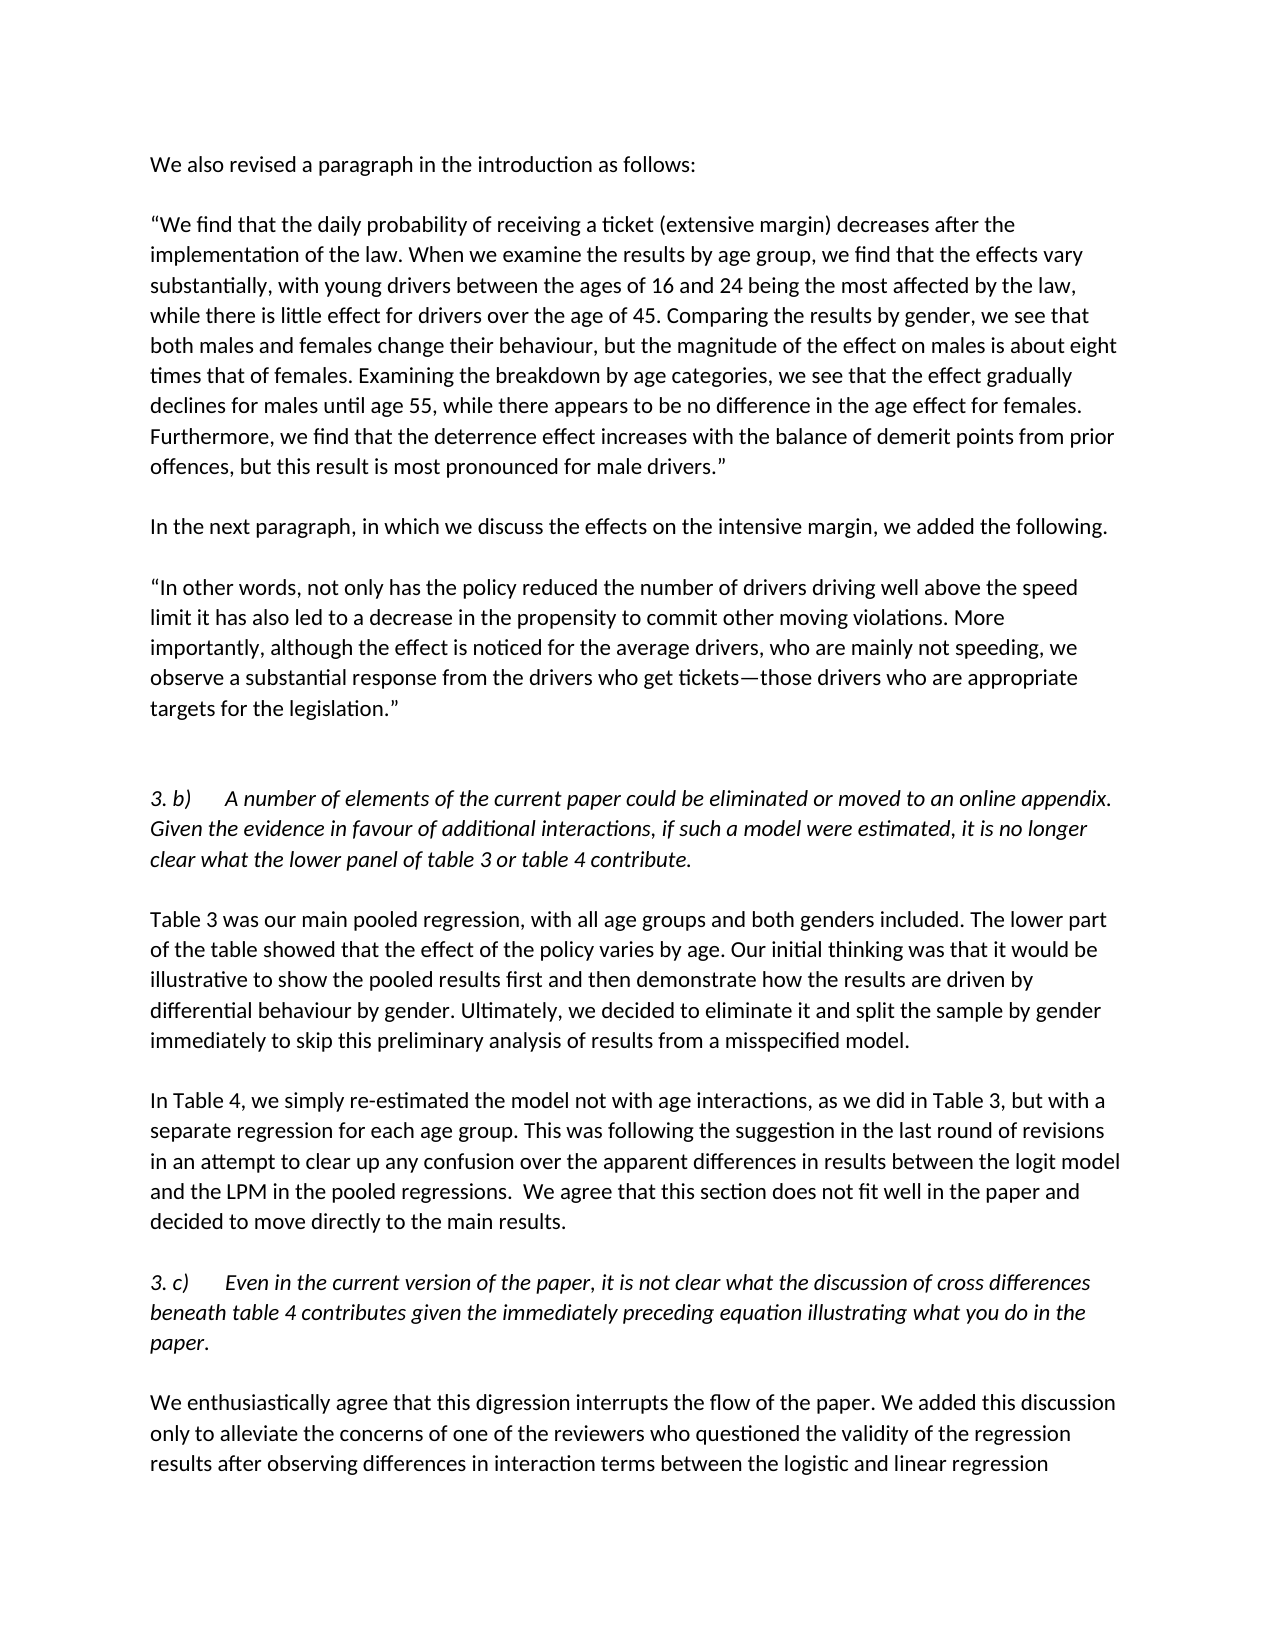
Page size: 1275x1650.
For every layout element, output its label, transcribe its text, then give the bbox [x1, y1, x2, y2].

text “In other words, not only has the policy reduced the number of drivers driving well above the speed limit it has also led to a decrease in the propensity to commit other moving violations. More importantly, although the effect is noticed for the average drivers, who are mainly not speeding, we observe a substantial response from the drivers who get tickets—those drivers who are appropriate targets for the legislation.” [150, 573, 1125, 722]
text In Table 4, we simply re-estimated the model not with age interactions, as we did in Table 3, but with a separate regression for each age group. This was following the suggestion in the last round of revisions in an attempt to clear up any confusion over the apparent differences in results between the logit model and the LPM in the pooled regressions. We agree that this section does not fit well in the paper and decided to move directly to the main results. [150, 1086, 1125, 1235]
text while there is little effect for drivers over the age of 45. Comparing the results by gender, we see that both males and females change their behaviour, but the magnitude of the effect on males is about eight times that of females. Examining the breakdown by age categories, we see that the effect gradually declines for males until age 55, while there appears to be no difference in the age effect for females. Furthermore, we find that the deterrence effect increases with the balance of demerit points from prior offences, but this result is most pronounced for male drivers.” [150, 301, 1125, 480]
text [150, 1388, 1125, 1477]
text Table 3 was our main pooled regression, with all age groups and both genders included. The lower part of the table showed that the effect of the policy varies by age. Our initial thinking was that it would be illustrative to show the pooled results first and then demonstrate how the results are driven by differential behaviour by gender. Ultimately, we decided to eliminate it and split the sample by gender immediately to skip this preliminary analysis of results from a misspecified model. [150, 905, 1125, 1054]
text 3. c) Even in the current version of the paper, it is not clear what the discussion of cross differences beneath table 4 contributes given the immediately preceding equation illustrating what you do in the paper. [150, 1237, 1125, 1356]
text In the next paragraph, in which we discuss the effects on the intensive margin, we added the following. [150, 512, 1125, 541]
text We also revised a paragraph in the introduction as follows: [150, 150, 1125, 178]
text “We find that the daily probability of receiving a ticket (extensive margin) decreases after the implementation of the law. When we examine the results by age group, we find that the effects vary substantially, with young drivers between the ages of 16 and 24 being the most affected by the law, [150, 210, 1125, 299]
text 3. b) A number of elements of the current paper could be eliminated or moved to an online appendix. Given the evidence in favour of additional interactions, if such a model were estimated, it is no longer clear what the lower panel of table 3 or table 4 contribute. [150, 784, 1125, 903]
